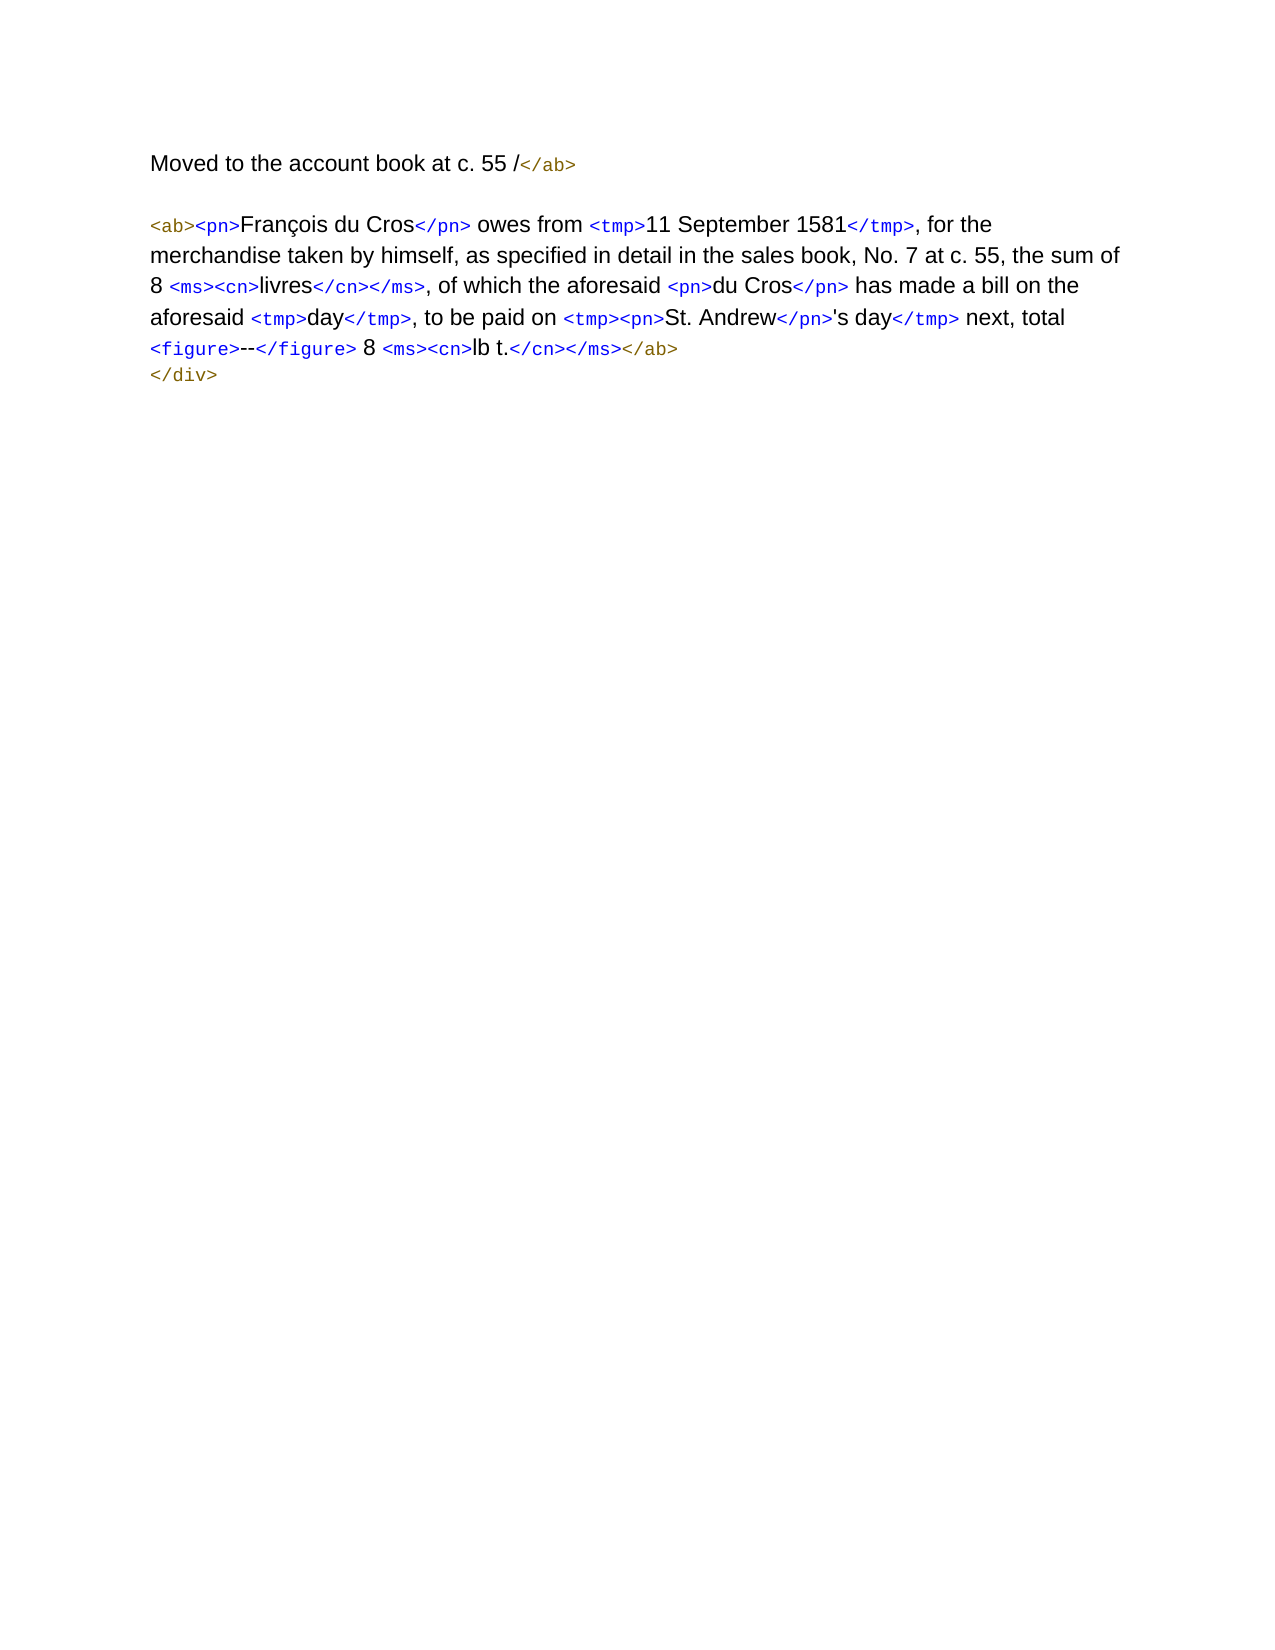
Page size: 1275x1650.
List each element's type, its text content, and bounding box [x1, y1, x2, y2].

text </div> [150, 366, 1125, 387]
text Moved to the account book at c. 55 /</ab> [150, 150, 1125, 177]
text <ab><pn>François du Cros</pn> owes from <tmp>11 September 1581</tmp>, for the merchandise taken by himself, as specified in detail in the sales book, No. 7 at c. 55, the sum of 8 <ms><cn>livres</cn></ms>, of which the aforesaid <pn>du Cros</pn> has made a bill on the aforesaid <tmp>day</tmp>, to be paid on <tmp><pn>St. Andrew</pn>'s day</tmp> next, total <figure>--</figure> 8 <ms><cn>lb t.</cn></ms></ab> [150, 211, 1125, 361]
